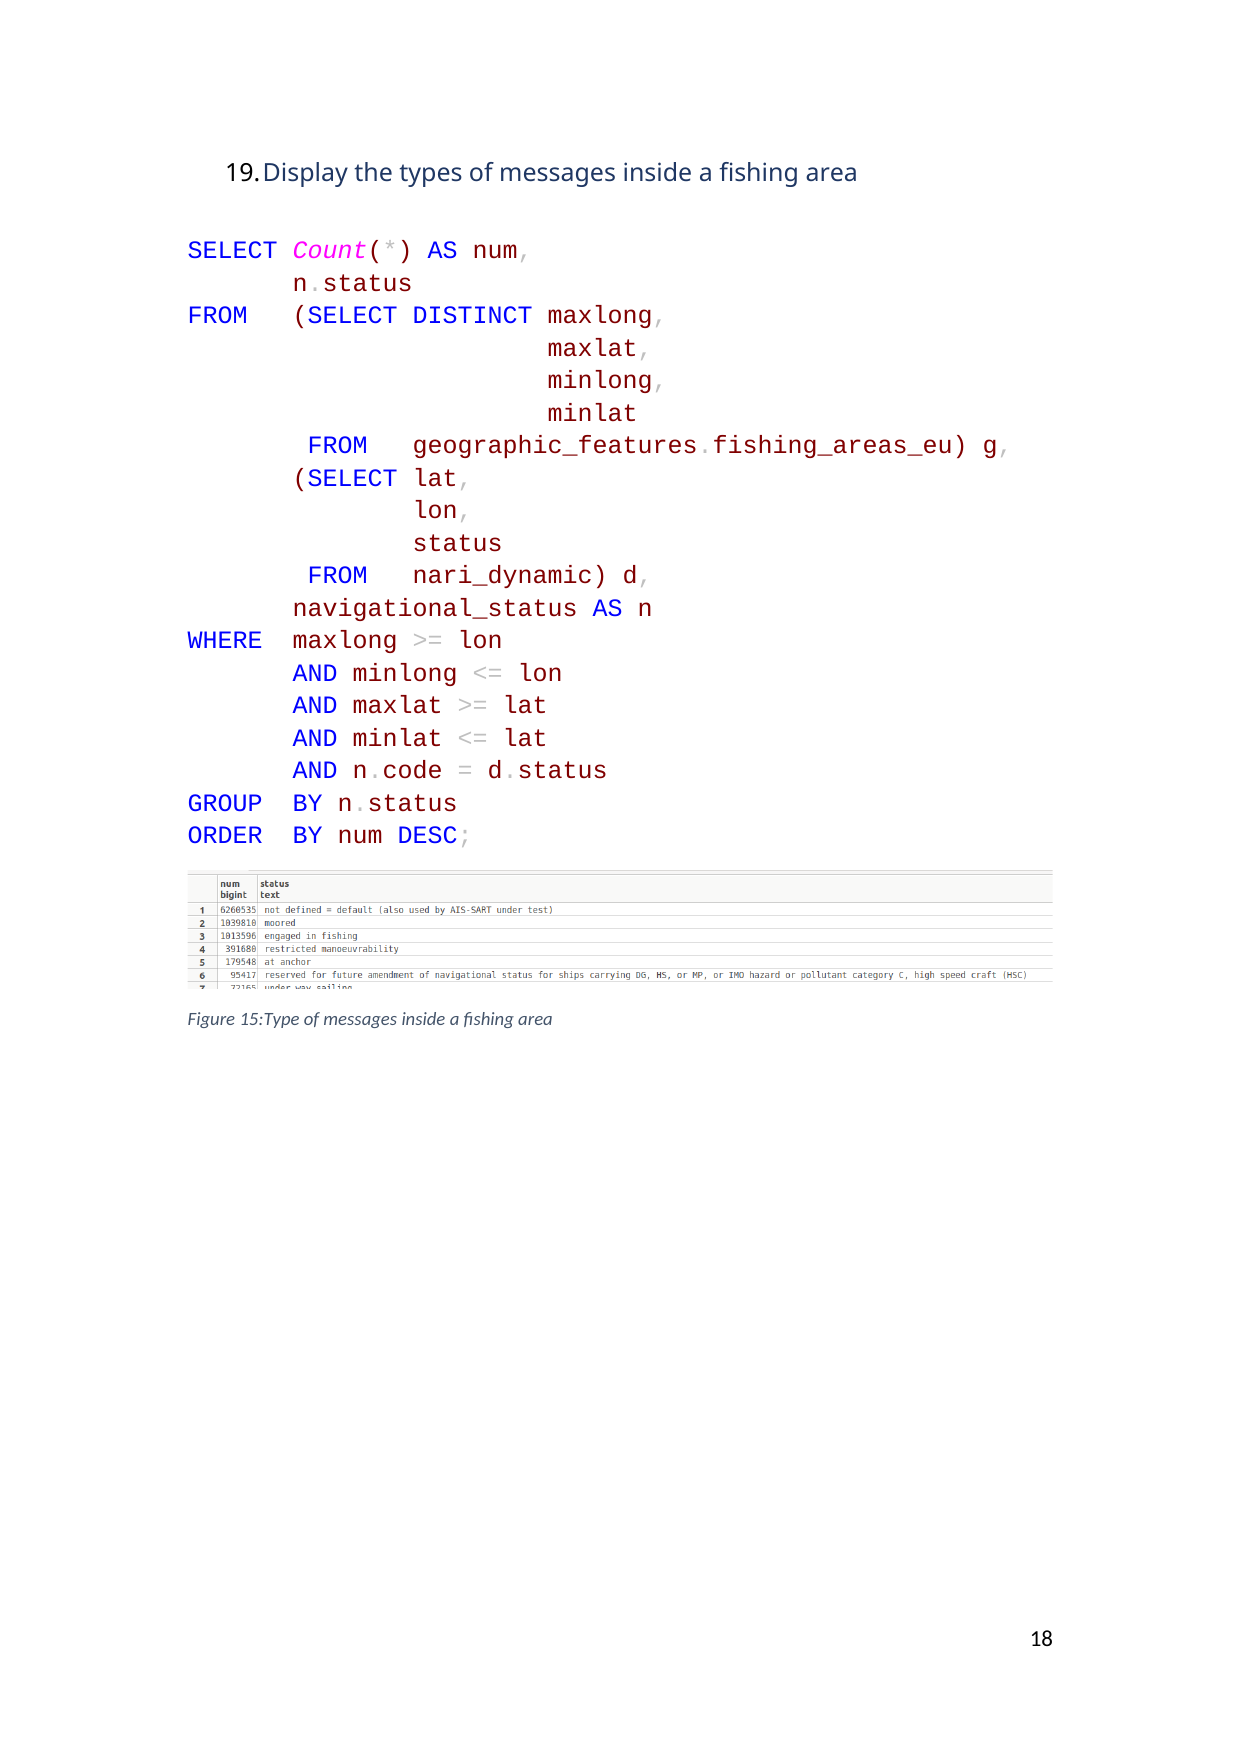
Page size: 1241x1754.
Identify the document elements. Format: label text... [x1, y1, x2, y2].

text SELECT Count(*) AS num, n.status FROM (SELECT DISTINCT maxlong, maxlat, minlong, minlat FROM geographic_features.fishing_areas_eu) g, (SELECT lat, lon, status FROM nari_dynamic) d, navigational_status AS n WHERE maxlong >= lon AND minlong <= lon AND maxlat >= lat AND minlat <= lat AND n.code = d.status GROUP BY n.status ORDER BY num DESC; [187, 238, 1053, 851]
text Figure 15:Type of messages inside a fishing area [187, 1007, 1053, 1030]
picture [187, 870, 1053, 989]
subtitle Display the types of messages inside a fishing area [225, 154, 1053, 188]
